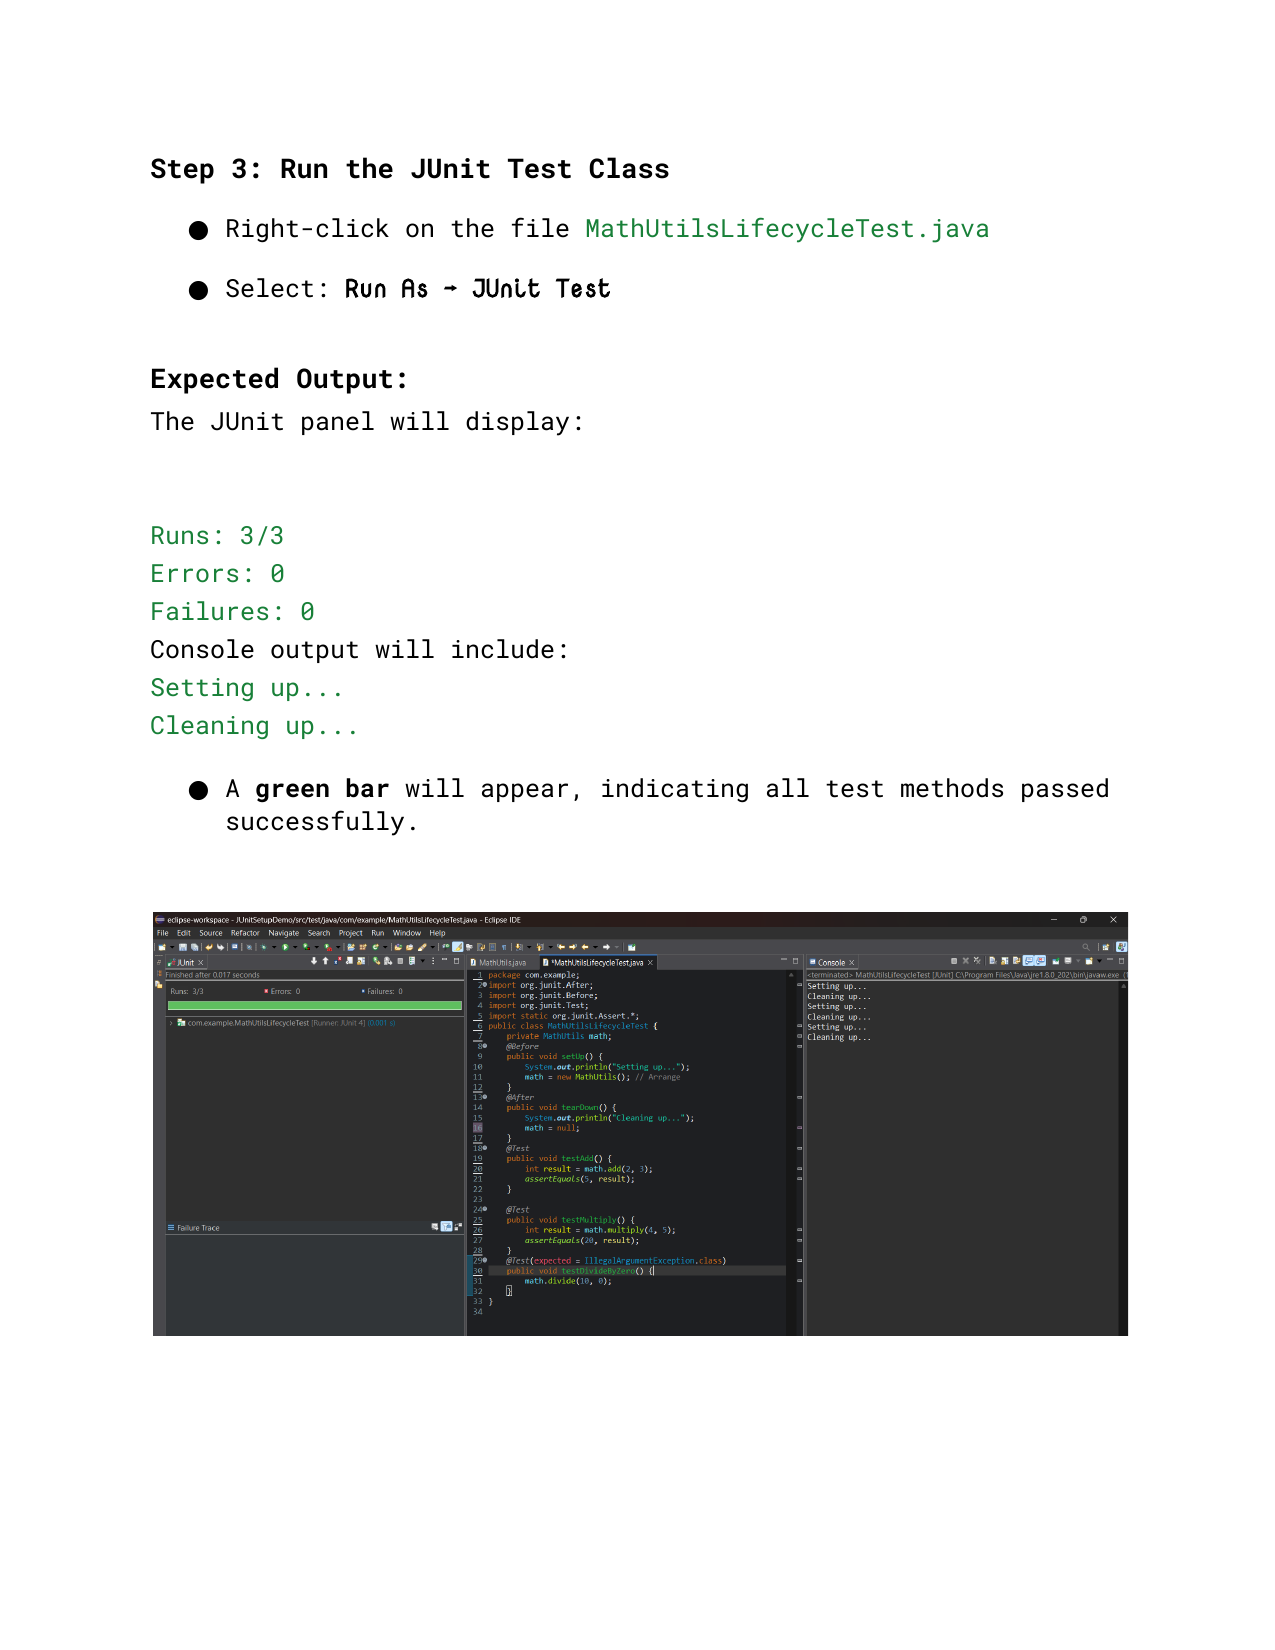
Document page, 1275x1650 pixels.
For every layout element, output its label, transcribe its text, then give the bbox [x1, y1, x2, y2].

text Console output will include: Setting up... [150, 632, 1125, 703]
picture [153, 912, 1129, 1336]
text Errors: 0 [150, 556, 1125, 589]
list A green bar will appear, indicating all test methods passed successfully. [187, 771, 1125, 863]
list Select: Run As → JUnit Test [187, 270, 1125, 331]
subtitle Expected Output: [150, 360, 1125, 396]
text Failures: 0 [150, 594, 1125, 627]
text Runs: 3/3 [150, 480, 1125, 551]
text Cleaning up... [150, 708, 1125, 741]
text The JUnit panel will display: [150, 404, 1125, 437]
list Right-click on the file MathUtilsLifecycleTest.java [187, 211, 1125, 270]
subtitle Step 3: Run the JUnit Test Class [150, 150, 1125, 186]
